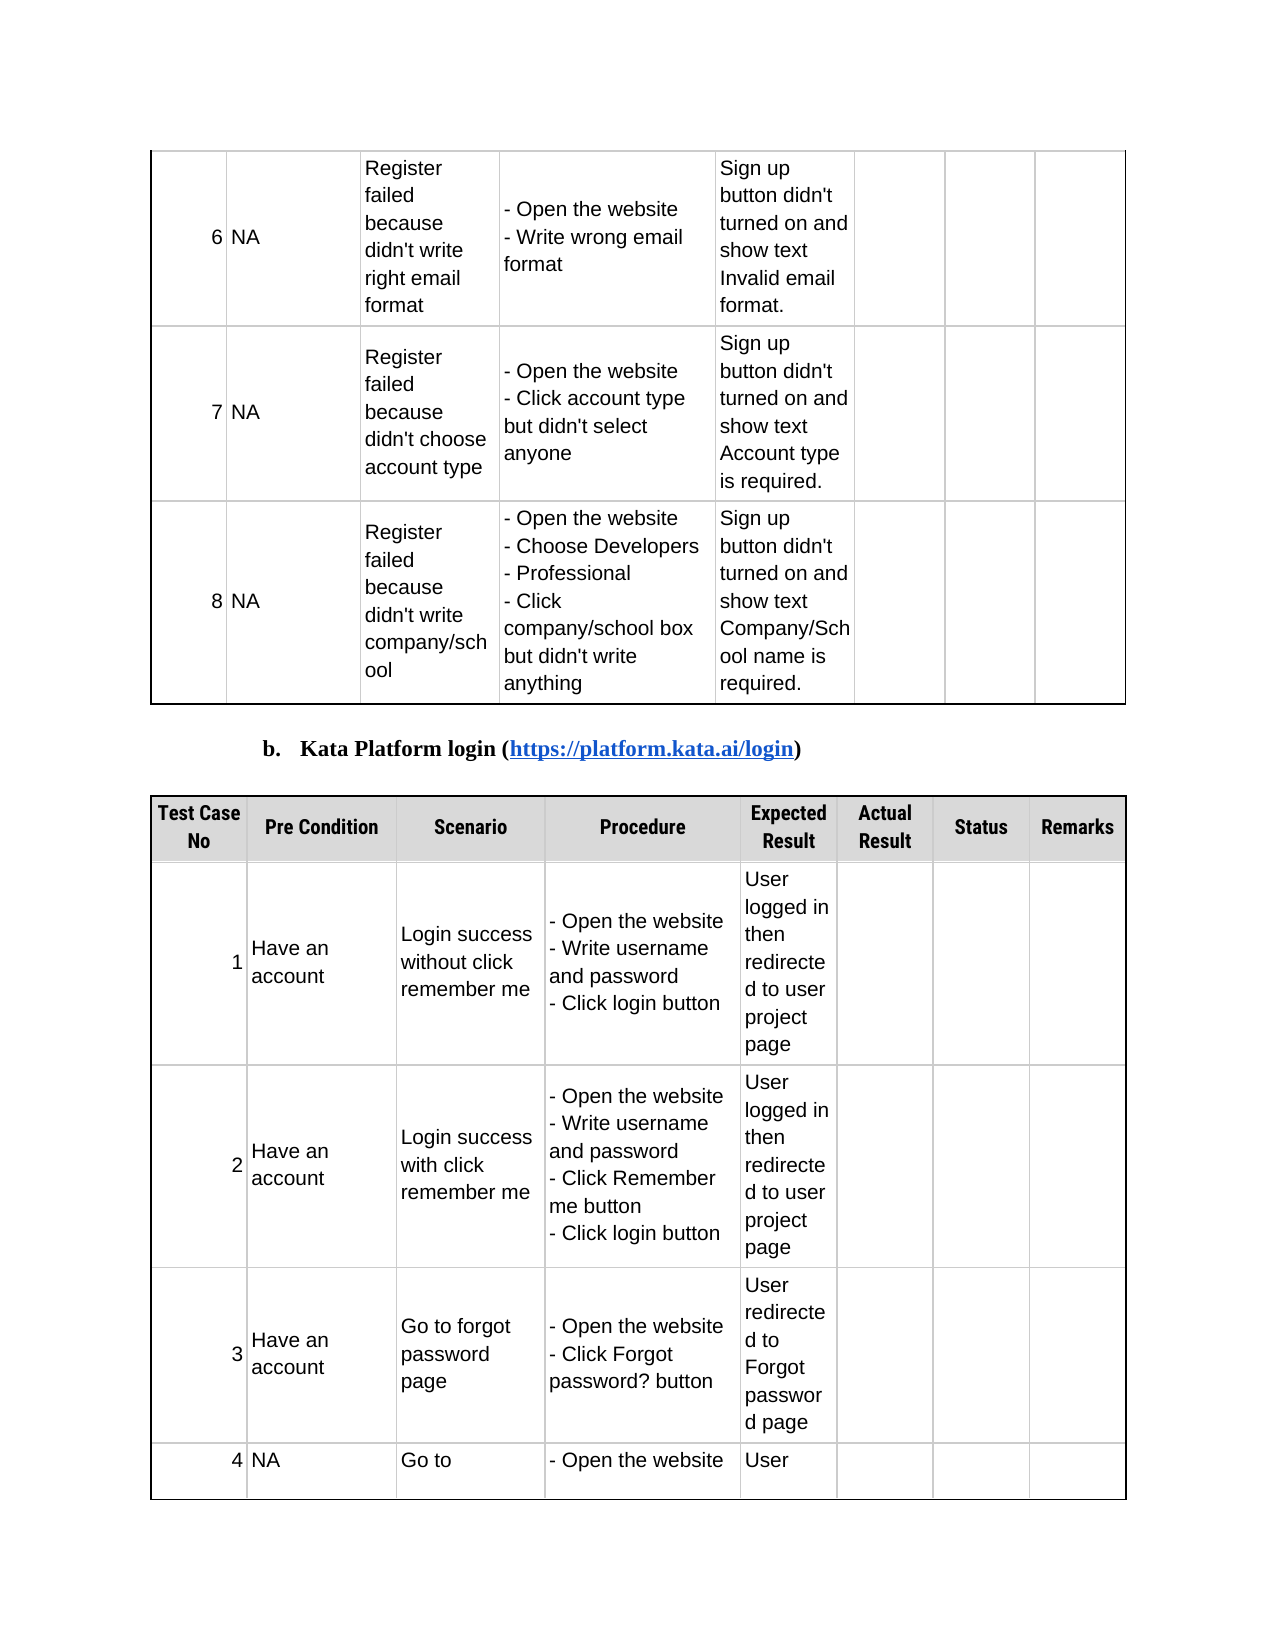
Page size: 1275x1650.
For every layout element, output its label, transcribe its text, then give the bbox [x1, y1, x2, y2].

table_cell [838, 1066, 932, 1267]
table_cell Have an account [248, 863, 396, 1064]
table_header Procedure [546, 797, 740, 861]
table_cell [1030, 1444, 1125, 1498]
table_cell NA [227, 502, 360, 703]
table_cell 1 [152, 863, 246, 1064]
table_cell [1036, 502, 1125, 703]
table_cell 4 [152, 1444, 246, 1498]
table_cell Have an account [248, 1066, 396, 1267]
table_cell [741, 1444, 836, 1498]
table_cell 7 [152, 327, 226, 500]
table_cell Login success without click remember me [397, 863, 544, 1064]
table_header Remarks [1030, 797, 1125, 861]
table_cell User redirected to Forgot password page [741, 1268, 836, 1442]
table_cell Register failed because didn't write right email format [361, 152, 499, 325]
table_cell [1030, 1066, 1125, 1267]
table_cell [855, 327, 944, 500]
table_cell Register failed because didn't write company/school [361, 502, 499, 703]
table_cell [934, 863, 1029, 1064]
table_cell [838, 1268, 932, 1442]
table_cell 2 [152, 1066, 246, 1267]
table_header Expected Result [741, 797, 836, 861]
table_cell [1036, 327, 1125, 500]
table_header Scenario [397, 797, 544, 861]
list Kata Platform login (https://platform.kata.ai/login) [262, 735, 1125, 761]
table_cell Go to forgot password page [397, 1268, 544, 1442]
table_cell [934, 1066, 1029, 1267]
table_cell Sign up button didn't turned on and show text Account type is required. [716, 327, 854, 500]
table_cell [934, 1444, 1029, 1498]
table_cell [855, 502, 944, 703]
table_cell [1030, 863, 1125, 1064]
table_cell NA [227, 327, 360, 500]
table_cell 8 [152, 502, 226, 703]
table_cell [855, 152, 944, 325]
table_cell [934, 1268, 1029, 1442]
table_cell [838, 863, 932, 1064]
table_cell - Open the website - Write username and password - Click Remember me button - Click login button [546, 1066, 740, 1267]
table_cell [946, 327, 1034, 500]
table_cell - Open the website - Write username and password - Click login button [546, 863, 740, 1064]
table_header Test Case No [152, 797, 246, 861]
table_cell Register failed because didn't choose account type [361, 327, 499, 500]
table_cell [838, 1444, 932, 1498]
table_cell Sign up button didn't turned on and show text Invalid email format. [716, 152, 854, 325]
table_cell [1036, 152, 1125, 325]
table_header Pre Condition [248, 797, 396, 861]
table_cell User logged in then redirected to user project page [741, 863, 836, 1064]
table_cell NA [248, 1444, 396, 1498]
table_cell - Open the website - Write wrong email format [500, 152, 715, 325]
table_cell User logged in then redirected to user project page [741, 1066, 836, 1267]
table_cell 3 [152, 1268, 246, 1442]
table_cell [397, 1444, 544, 1498]
table_cell [946, 152, 1034, 325]
table_cell Have an account [248, 1268, 396, 1442]
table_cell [546, 1444, 740, 1498]
table_cell 6 [152, 152, 226, 325]
table_cell [1030, 1268, 1125, 1442]
table_cell - Open the website - Click account type but didn't select anyone [500, 327, 715, 500]
table_cell [946, 502, 1034, 703]
table_cell Login success with click remember me [397, 1066, 544, 1267]
table_cell Sign up button didn't turned on and show text Company/School name is required. [716, 502, 854, 703]
table_header Actual Result [838, 797, 932, 861]
table_cell NA [227, 152, 360, 325]
table_cell - Open the website - Choose Developers - Professional - Click company/school box but didn't write anything [500, 502, 715, 703]
table_cell - Open the website - Click Forgot password? button [546, 1268, 740, 1442]
table_header Status [934, 797, 1029, 861]
